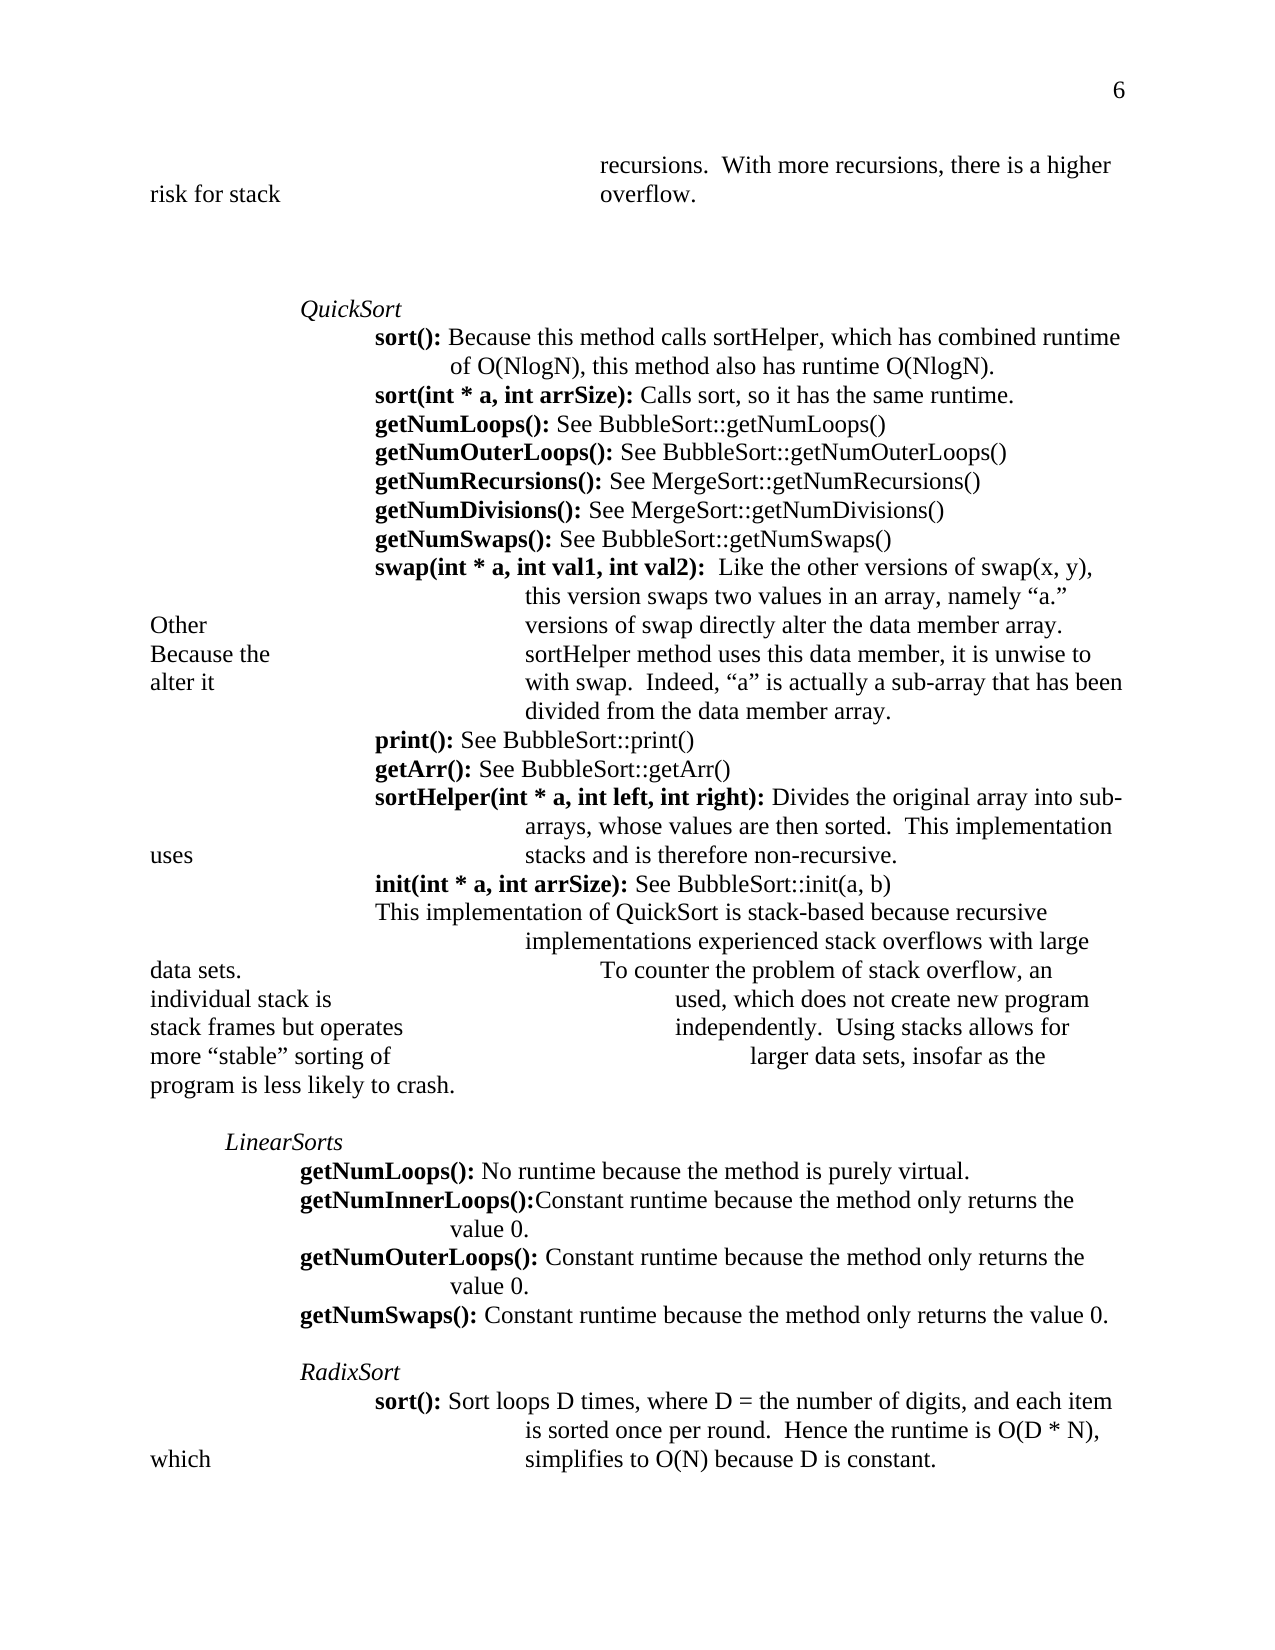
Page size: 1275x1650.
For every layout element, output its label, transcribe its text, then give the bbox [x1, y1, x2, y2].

text getNumLoops(): No runtime because the method is purely virtual. [150, 1156, 1125, 1185]
text init(int * a, int arrSize): See BubbleSort::init(a, b) [150, 869, 1125, 897]
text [150, 150, 1125, 207]
text swap(int * a, int val1, int val2): Like the other versions of swap(x, y), this version swaps two values in an array, namely “a.” Other versions of swap directly alter the data member array. Because the sortHelper method uses this data member, it is unwise to alter it with swap. Indeed, “a” is actually a sub-array that has been divided from the data member array. [150, 552, 1125, 725]
text getNumOuterLoops(): See BubbleSort::getNumOuterLoops() [150, 437, 1125, 466]
text sortHelper(int * a, int left, int right): Divides the original array into sub- arrays, whose values are then sorted. This implementation uses stacks and is therefore non-recursive. [150, 782, 1125, 869]
text This implementation of QuickSort is stack-based because recursive implementations experienced stack overflows with large data sets. To counter the problem of stack overflow, an individual stack is used, which does not create new program stack frames but operates independently. Using stacks allows for more “stable” sorting of larger data sets, insofar as the program is less likely to crash. [150, 897, 1125, 1099]
text sort(): Sort loops D times, where D = the number of digits, and each item is sorted once per round. Hence the runtime is O(D * N), which simplifies to O(N) because D is constant. [150, 1386, 1125, 1472]
text getNumInnerLoops():Constant runtime because the method only returns the value 0. [150, 1185, 1125, 1242]
text getNumSwaps(): Constant runtime because the method only returns the value 0. [150, 1300, 1125, 1329]
text sort(int * a, int arrSize): Calls sort, so it has the same runtime. [150, 380, 1125, 409]
text getNumSwaps(): See BubbleSort::getNumSwaps() [150, 524, 1125, 552]
text QuickSort [150, 294, 1125, 322]
text getArr(): See BubbleSort::getArr() [150, 754, 1125, 782]
text getNumOuterLoops(): Constant runtime because the method only returns the value 0. [150, 1242, 1125, 1300]
text getNumDivisions(): See MergeSort::getNumDivisions() [150, 495, 1125, 524]
text sort(): Because this method calls sortHelper, which has combined runtime of O(NlogN), this method also has runtime O(NlogN). [150, 322, 1125, 380]
text print(): See BubbleSort::print() [150, 725, 1125, 754]
text getNumRecursions(): See MergeSort::getNumRecursions() [150, 466, 1125, 495]
text RadixSort [150, 1357, 1125, 1386]
text LinearSorts [150, 1127, 1125, 1156]
text getNumLoops(): See BubbleSort::getNumLoops() [150, 409, 1125, 437]
